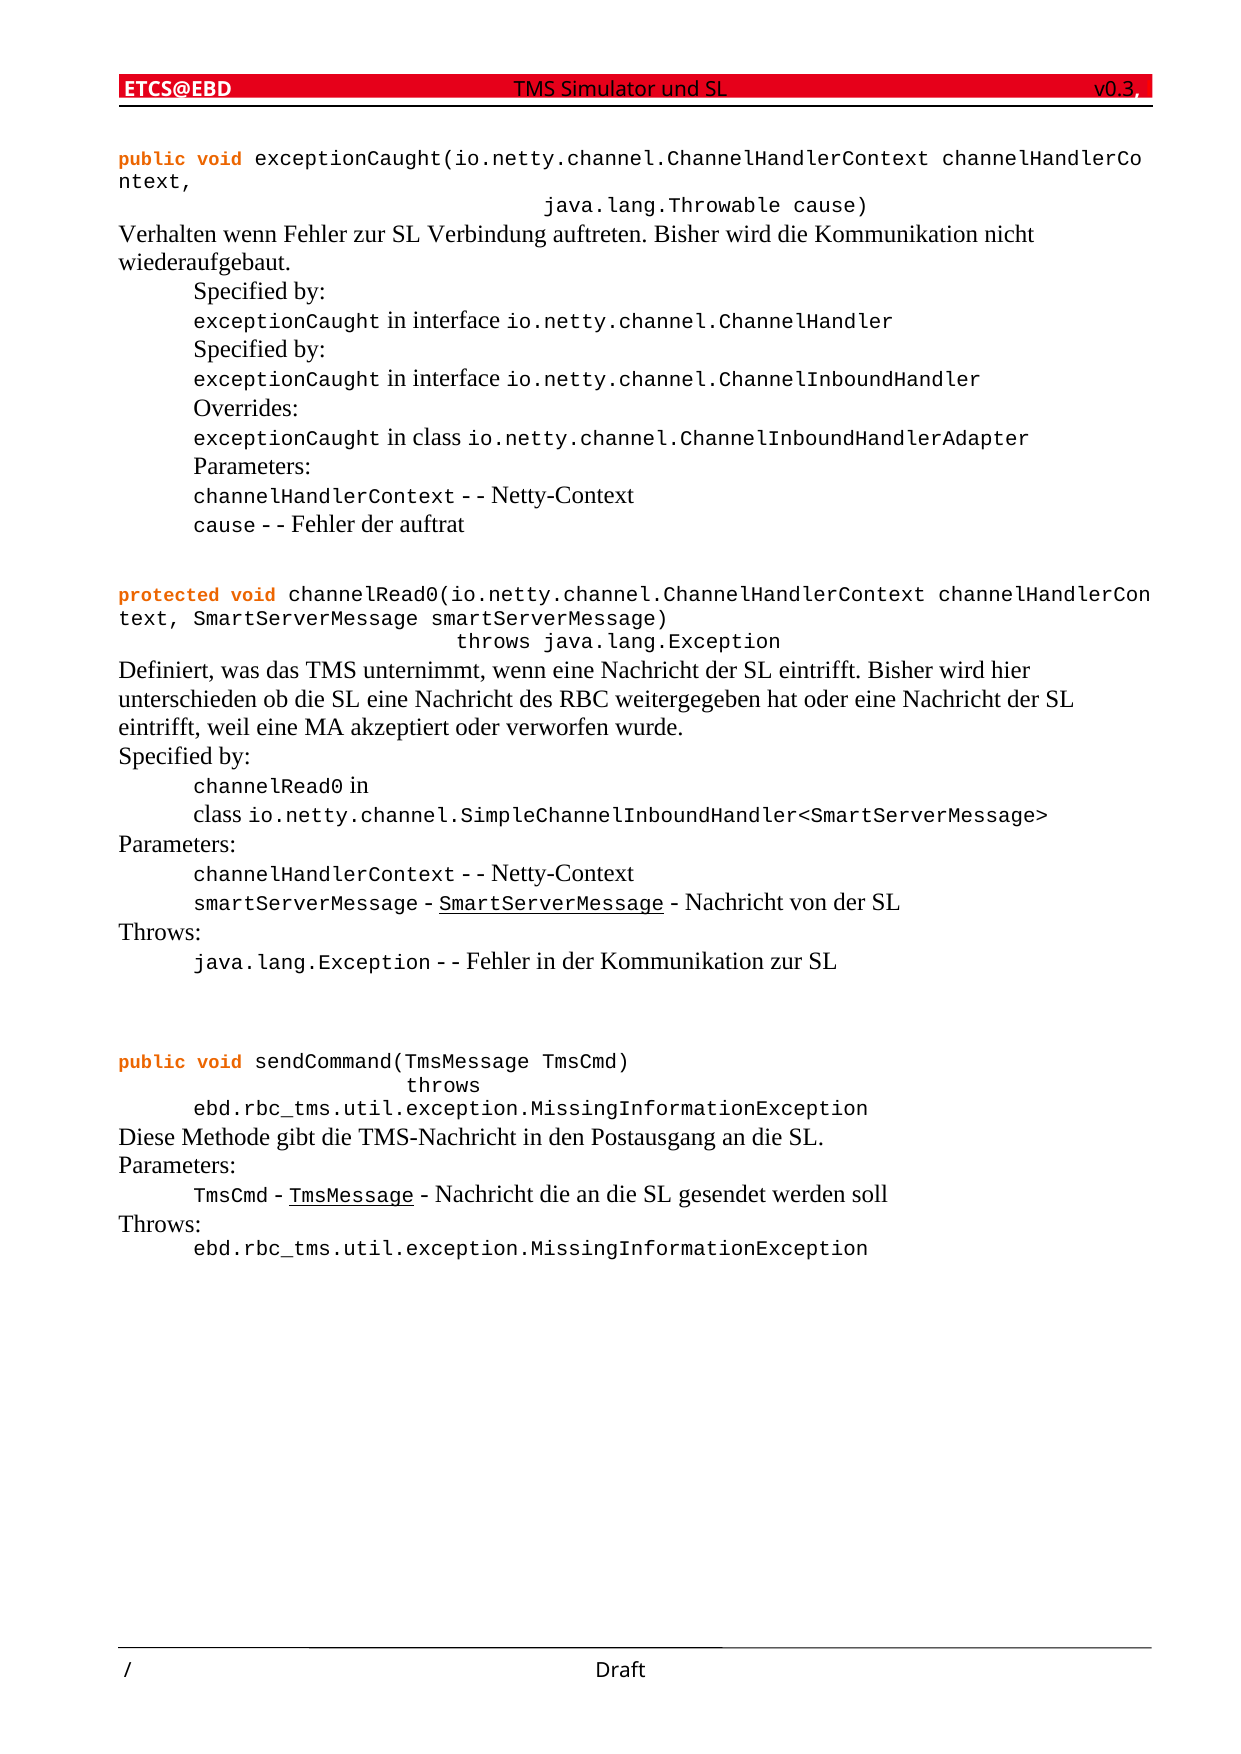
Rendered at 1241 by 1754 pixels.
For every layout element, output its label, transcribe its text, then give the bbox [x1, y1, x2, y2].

list Specified by: [193, 334, 1152, 363]
list exceptionCaught in class io.netty.channel.ChannelInboundHandlerAdapter [193, 422, 1152, 451]
text public void exceptionCaught​(io.netty.channel.ChannelHandlerContext channelHandlerContext, [118, 148, 1152, 195]
list exceptionCaught in interface io.netty.channel.ChannelInboundHandler [193, 363, 1152, 393]
list Parameters: [118, 829, 1152, 858]
list Definiert, was das TMS unternimmt, wenn eine Nachricht der SL eintrifft. Bisher wird hier unterschieden ob die SL eine Nachricht des RBC weitergegeben hat oder eine Nachricht der SL eintrifft, weil eine MA akzeptiert oder verworfen wurde. [118, 655, 1152, 741]
text public void sendCommand​(TmsMessage TmsCmd) [118, 1051, 1152, 1074]
list channelHandlerContext - - Netty-Context [193, 480, 1152, 509]
list Overrides: [193, 393, 1152, 422]
list Verhalten wenn Fehler zur SL Verbindung auftreten. Bisher wird die Kommunikation nicht wiederaufgebaut. [118, 219, 1152, 276]
list Throws: [118, 1209, 1152, 1238]
list smartServerMessage - SmartServerMessage - Nachricht von der SL [193, 887, 1152, 917]
list Parameters: [193, 451, 1152, 480]
list Specified by: [193, 276, 1152, 305]
list ebd.rbc_tms.util.exception.MissingInformationException [193, 1238, 1152, 1261]
text throws ebd.rbc_tms.util.exception.MissingInformationException [193, 1074, 1152, 1122]
text throws java.lang.Exception [193, 631, 1152, 655]
list Throws: [118, 917, 1152, 946]
list Diese Methode gibt die TMS-Nachricht in den Postausgang an die SL. [118, 1122, 1152, 1151]
list channelHandlerContext - - Netty-Context [193, 858, 1152, 887]
list cause - - Fehler der auftrat [193, 509, 1152, 539]
list channelRead0 in class io.netty.channel.SimpleChannelInboundHandler<SmartServerMessage> [193, 770, 1152, 829]
list exceptionCaught in interface io.netty.channel.ChannelHandler [193, 305, 1152, 334]
list Parameters: [118, 1151, 1152, 1179]
list TmsCmd - TmsMessage - Nachricht die an die SL gesendet werden soll [193, 1179, 1152, 1209]
text protected void channelRead0​(io.netty.channel.ChannelHandlerContext channelHandlerContext, SmartServerMessage smartServerMessage) [118, 584, 1152, 631]
text java.lang.Throwable cause) [193, 195, 1152, 219]
list Specified by: [118, 741, 1152, 770]
list java.lang.Exception - - Fehler in der Kommunikation zur SL [193, 946, 1152, 975]
